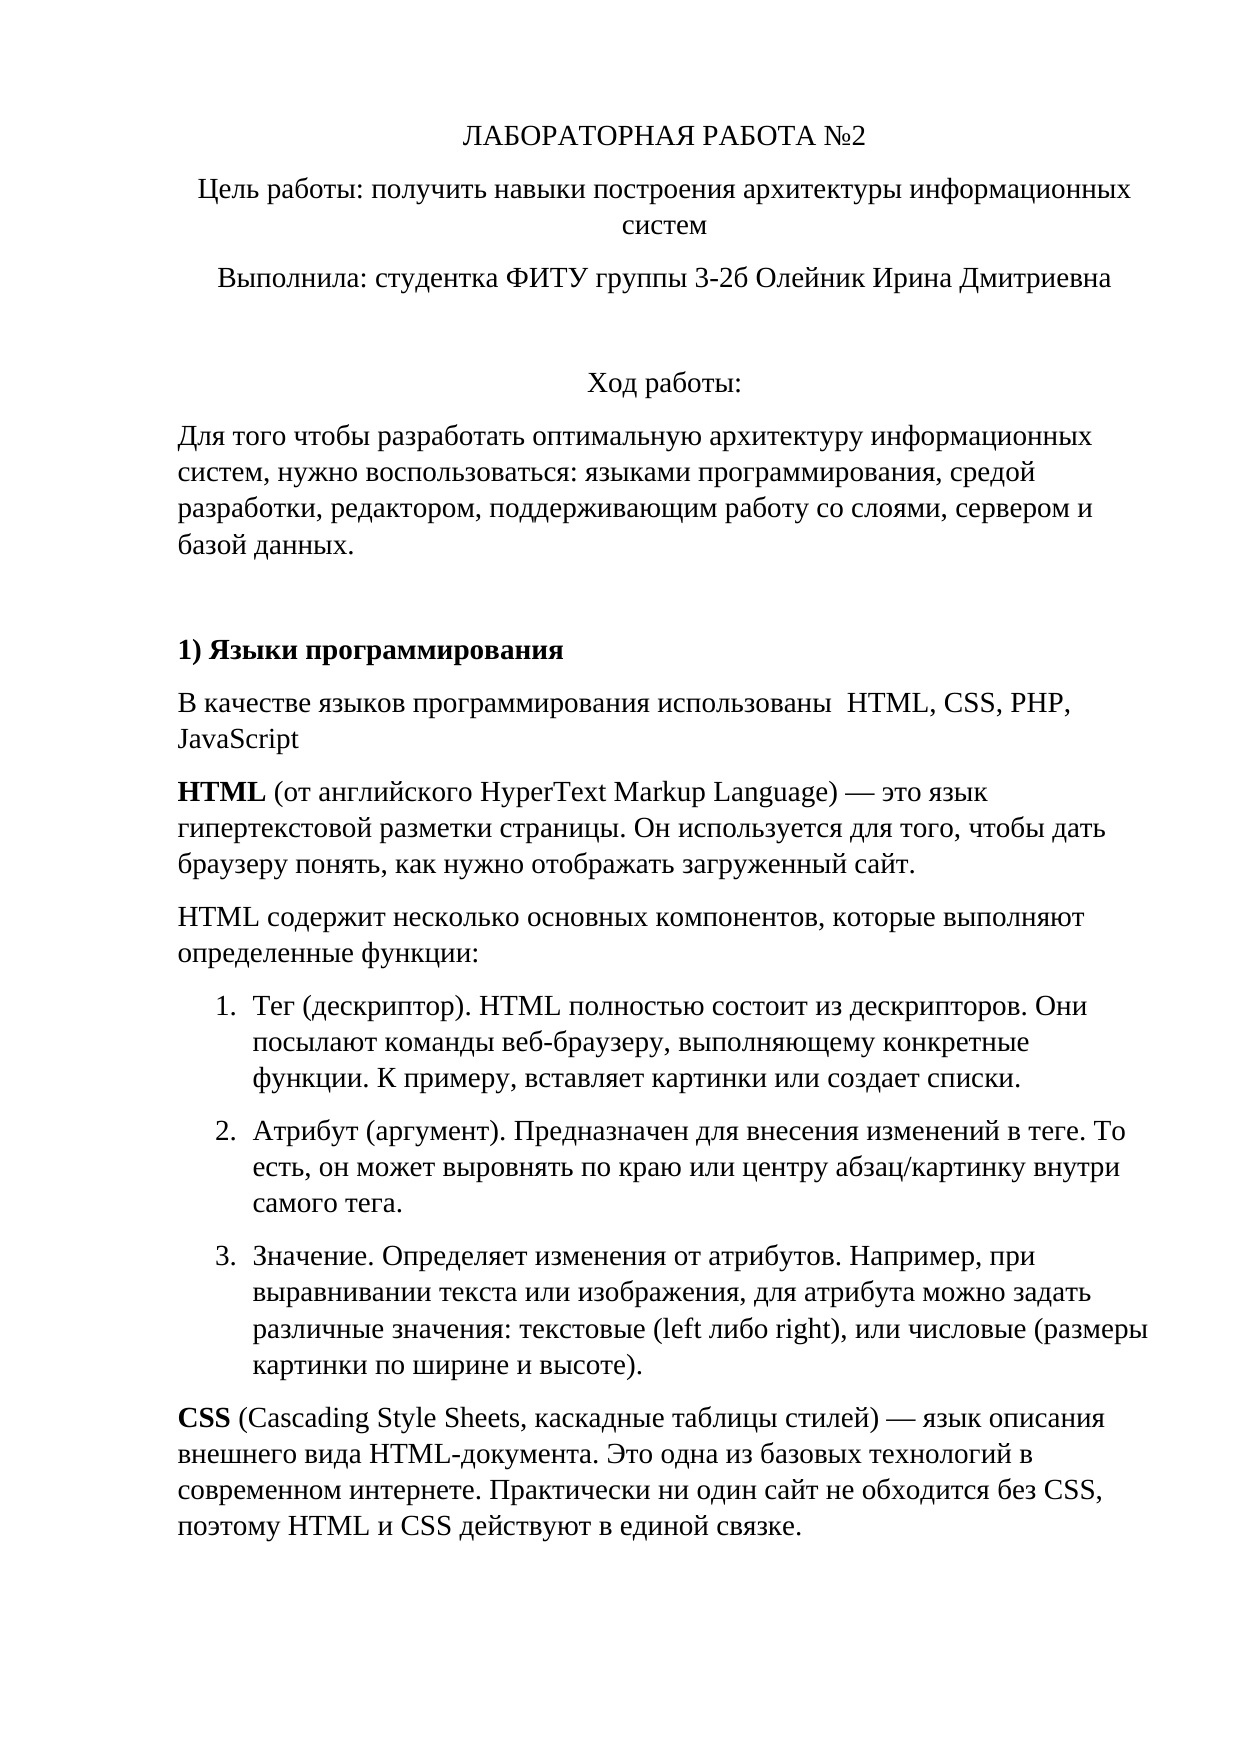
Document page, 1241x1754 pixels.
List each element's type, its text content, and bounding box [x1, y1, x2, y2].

text Ход работы: [177, 366, 1152, 399]
list Значение. Определяет изменения от атрибутов. Например, при выравнивании текста или изображения, для атрибута можно задать различные значения: текстовые (left либо right), или числовые (размеры картинки по ширине и высоте). [215, 1238, 1152, 1380]
text В качестве языков программирования использованы HTML, CSS, PHP, JavaScript [177, 685, 1152, 755]
text 1) Языки программирования [177, 632, 1152, 666]
list Тег (дескриптор). HTML полностью состоит из дескрипторов. Они посылают команды веб-браузеру, выполняющему конкретные функции. К примеру, вставляет картинки или создает списки. [215, 988, 1152, 1094]
text CSS (Cascading Style Sheets, каскадные таблицы стилей) — язык описания внешнего вида HTML-документа. Это одна из базовых технологий в современном интернете. Практически ни один сайт не обходится без CSS, поэтому HTML и CSS действуют в единой связке. [177, 1400, 1152, 1542]
text Выполнила: студентка ФИТУ группы 3-2б Олейник Ирина Дмитриевна [177, 260, 1152, 293]
text Для того чтобы разработать оптимальную архитектуру информационных систем, нужно воспользоваться: языками программирования, средой разработки, редактором, поддерживающим работу со слоями, сервером и базой данных. [177, 418, 1152, 560]
text HTML содержит несколько основных компонентов, которые выполняют определенные функции: [177, 899, 1152, 969]
text HTML (от английского HyperText Markup Language) — это язык гипертекстовой разметки страницы. Он используется для того, чтобы дать браузеру понять, как нужно отображать загруженный сайт. [177, 774, 1152, 880]
list Атрибут (аргумент). Предназначен для внесения изменений в теге. То есть, он может выровнять по краю или центру абзац/картинку внутри самого тега. [215, 1113, 1152, 1219]
text ЛАБОРАТОРНАЯ РАБОТА №2 [177, 118, 1152, 152]
text Цель работы: получить навыки построения архитектуры информационных систем [177, 171, 1152, 241]
